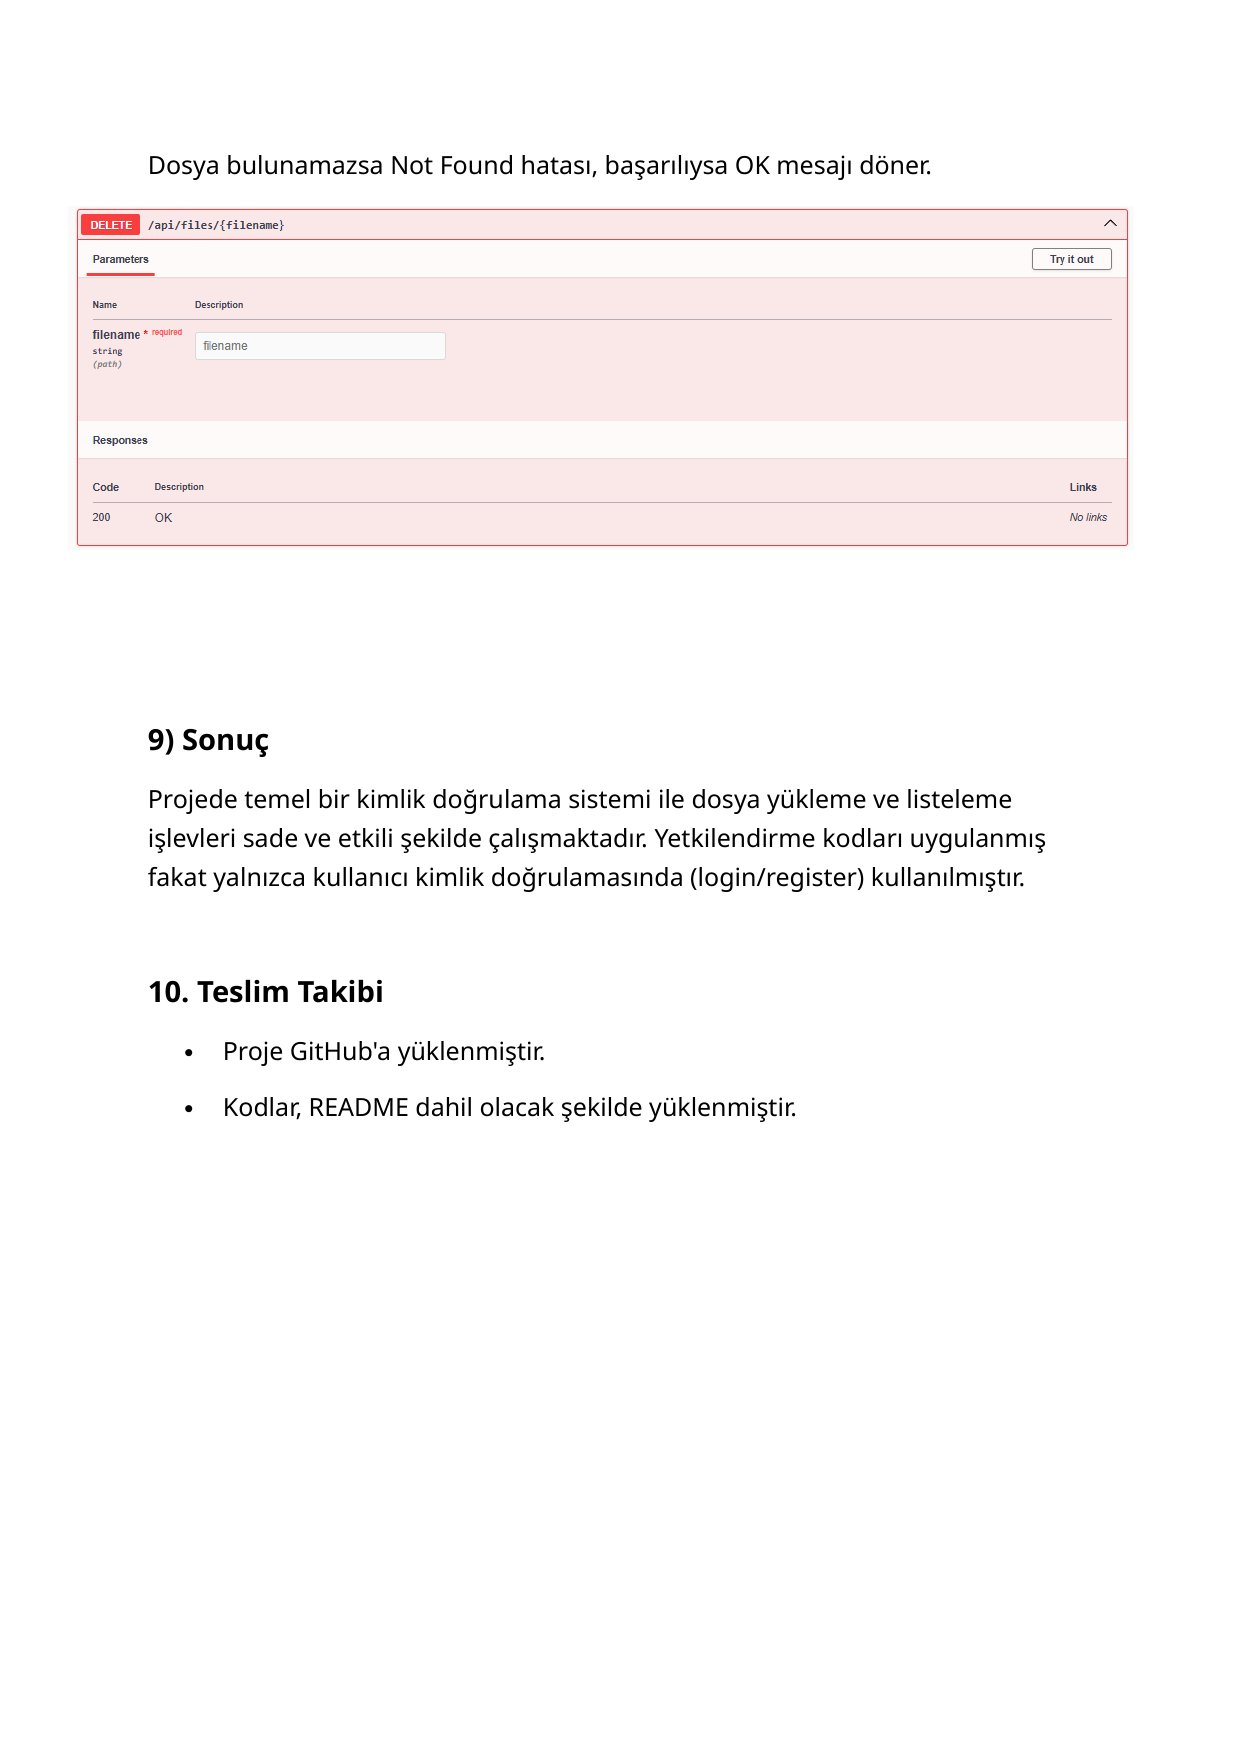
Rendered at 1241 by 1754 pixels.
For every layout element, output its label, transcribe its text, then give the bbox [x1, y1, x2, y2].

text Projede temel bir kimlik doğrulama sistemi ile dosya yükleme ve listeleme işlevleri sade ve etkili şekilde çalışmaktadır. Yetkilendirme kodları uygulanmış fakat yalnızca kullanıcı kimlik doğrulamasında (login/register) kullanılmıştır. [148, 781, 1093, 894]
list Kodlar, README dahil olacak şekilde yüklenmiştir. [185, 1089, 1093, 1123]
picture [67, 206, 1134, 550]
text 9) Sonuç [148, 719, 1093, 759]
text 10. Teslim Takibi [148, 971, 1093, 1011]
list Proje GitHub'a yüklenmiştir. [185, 1033, 1093, 1068]
text Dosya bulunamazsa Not Found hatası, başarılıysa OK mesajı döner. [148, 148, 1093, 182]
